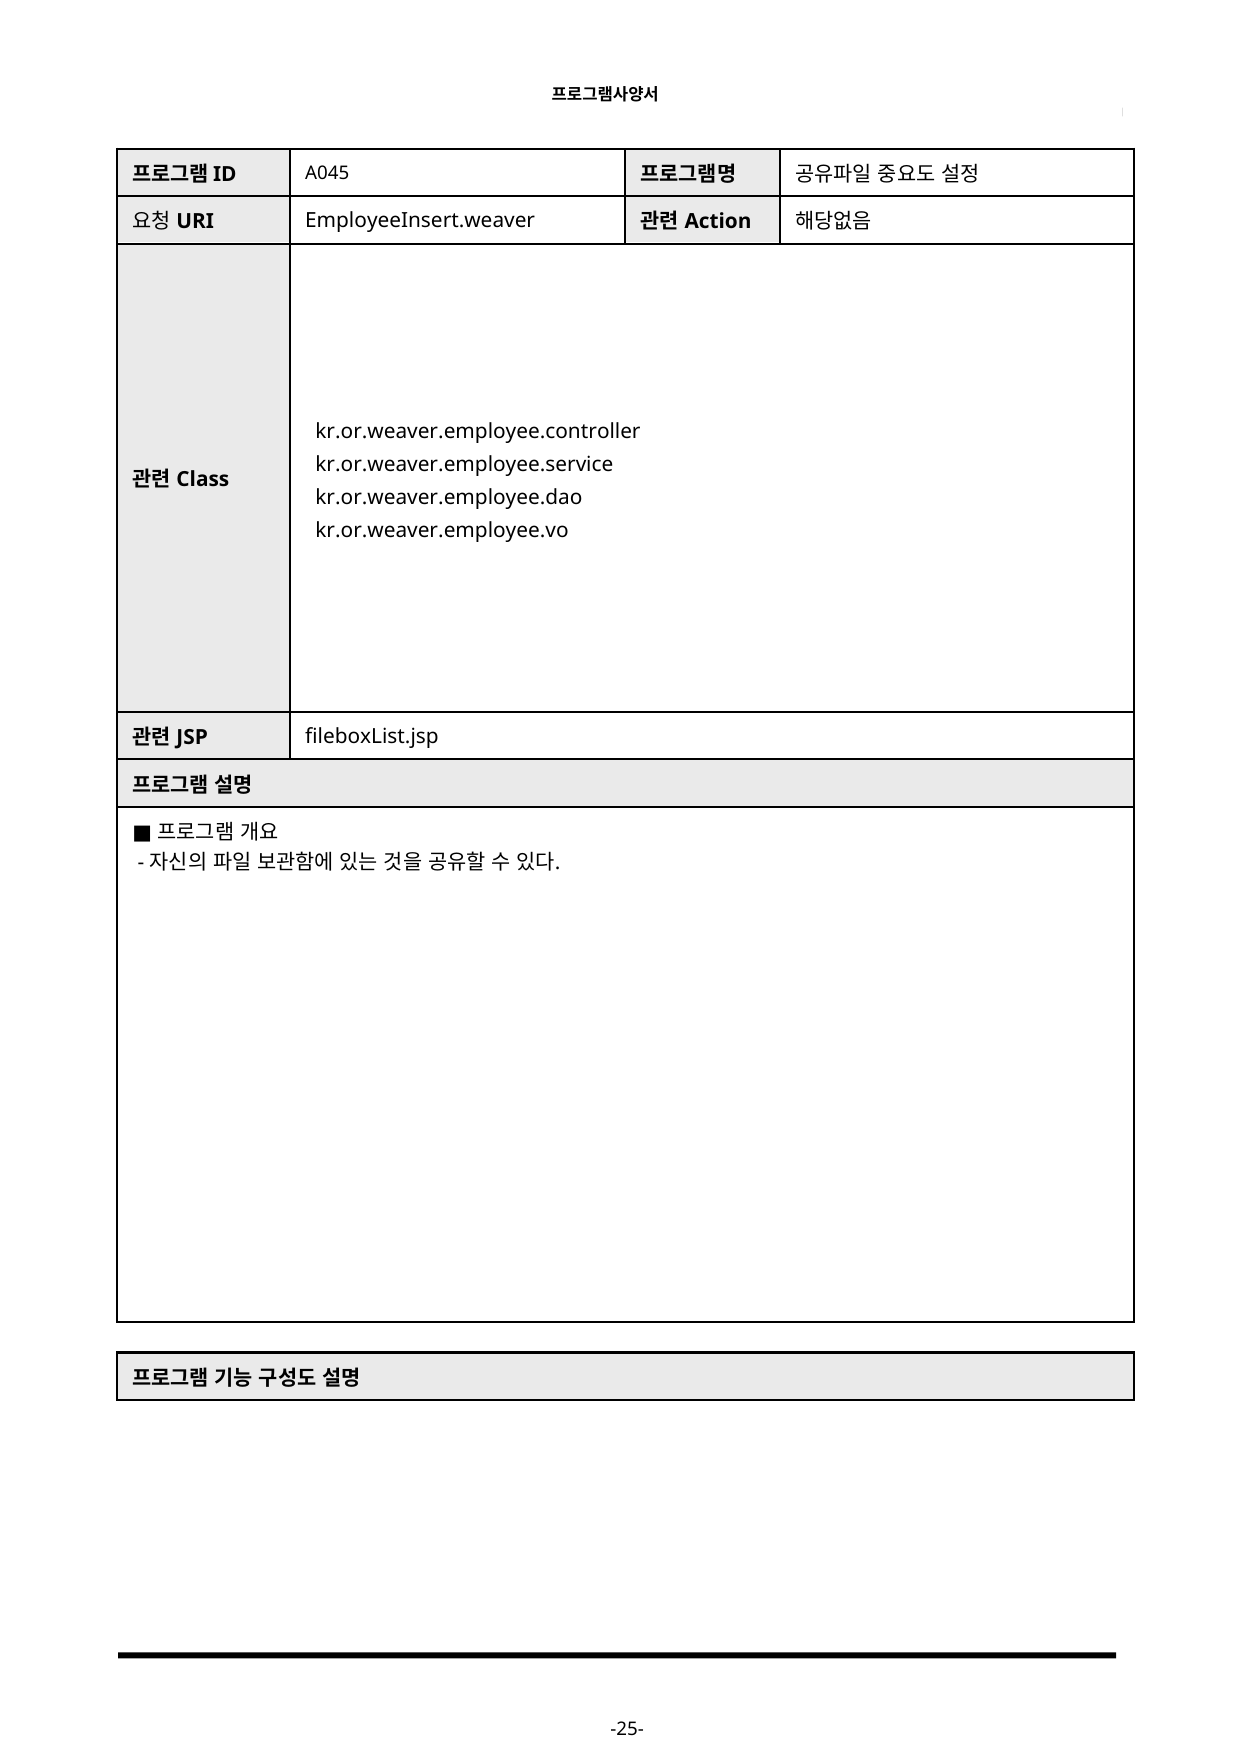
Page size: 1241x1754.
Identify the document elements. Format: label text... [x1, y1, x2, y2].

table_cell fileboxList.jsp [291, 713, 1133, 758]
table_cell [291, 245, 1133, 711]
table_cell A045 [291, 150, 624, 195]
table_cell 관련 Action [626, 197, 779, 242]
table_cell 요청 URI [118, 197, 289, 242]
table_cell EmployeeInsert.weaver [291, 197, 624, 242]
table_header 프로그램 기능 구성도 설명 [118, 1354, 1133, 1399]
table_cell 프로그램명 [626, 150, 779, 195]
table_cell 해당없음 [781, 197, 1133, 242]
table_cell 공유파일 중요도 설정 [781, 150, 1133, 195]
table_cell 프로그램ID [118, 150, 289, 195]
table_cell 프로그램 설명 [118, 760, 1133, 806]
table_cell 관련 Class [118, 245, 289, 711]
table_cell ■ 프로그램 개요 - 자신의 파일 보관함에 있는 것을 공유할 수 있다. [118, 808, 1133, 1321]
table_cell 관련 JSP [118, 713, 289, 758]
